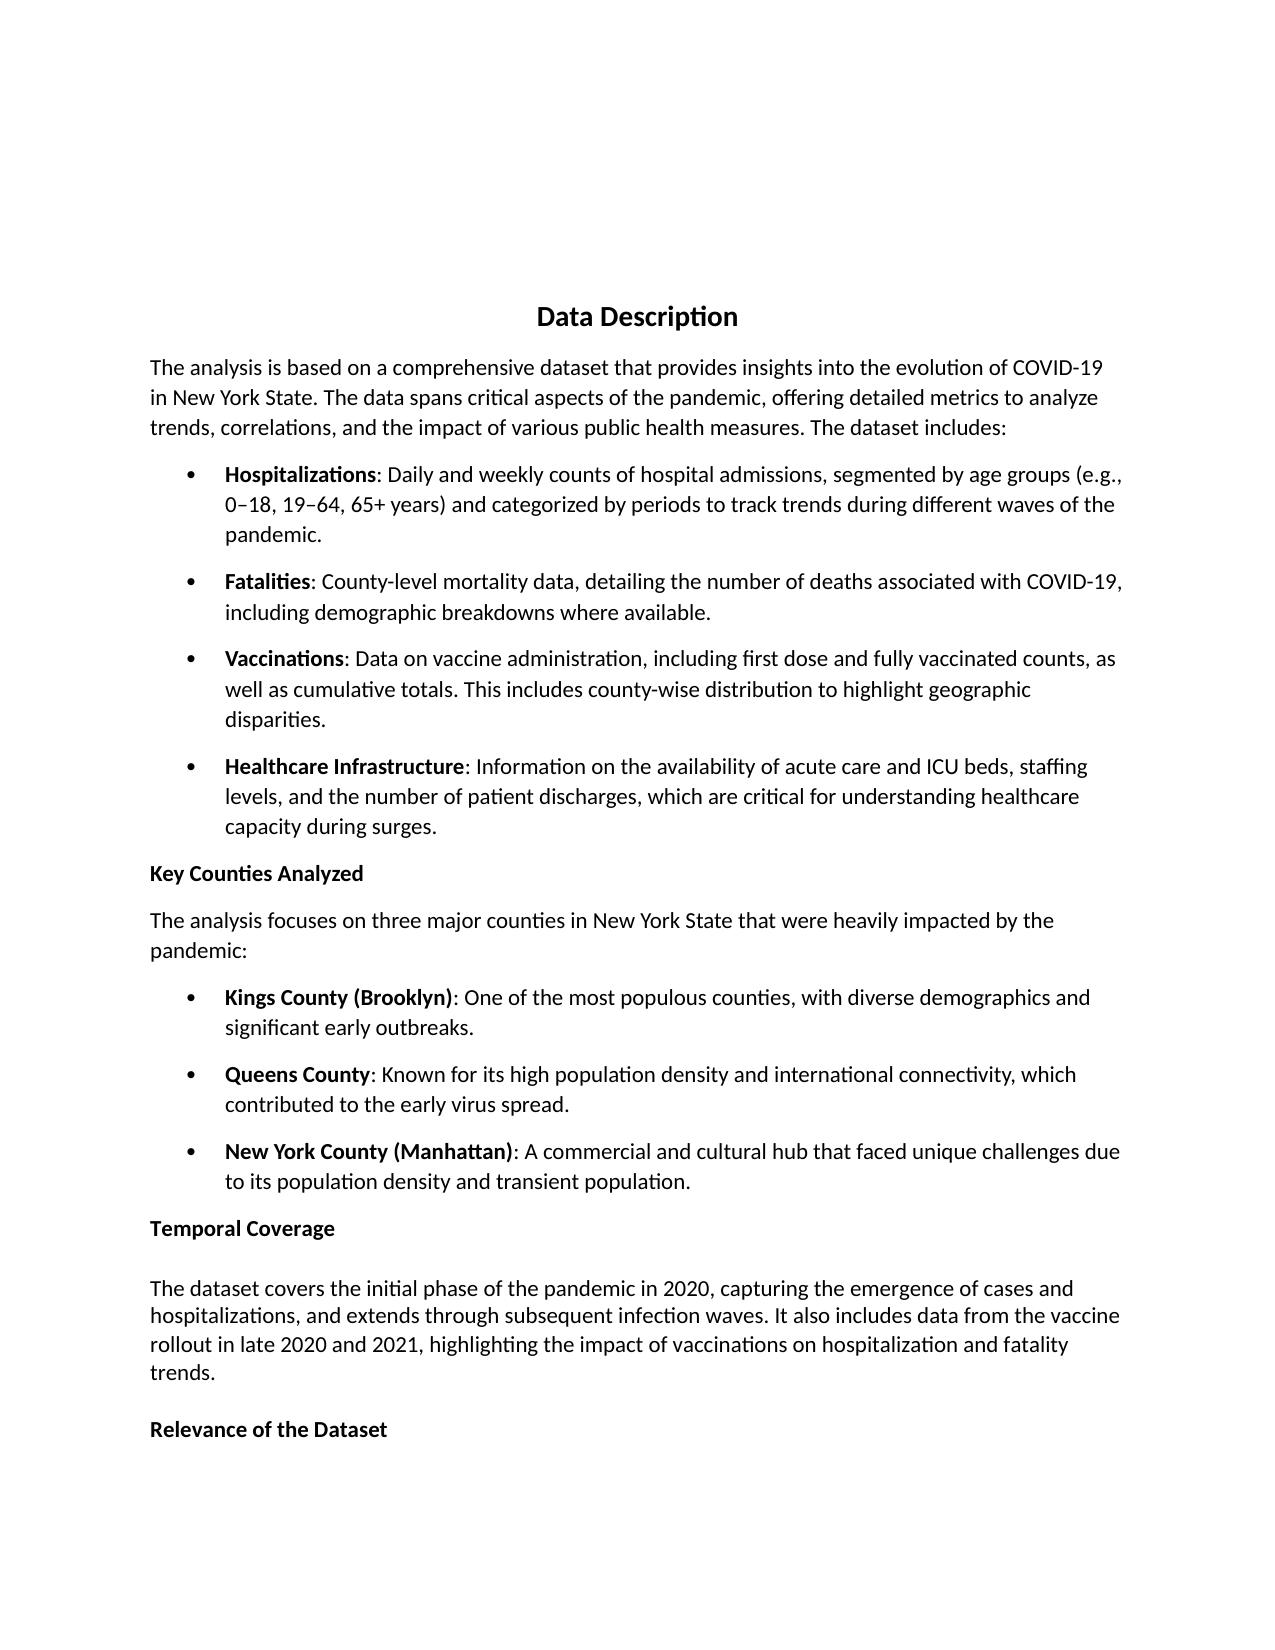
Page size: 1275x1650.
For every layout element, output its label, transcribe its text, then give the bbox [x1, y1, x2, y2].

list Vaccinations: Data on vaccine administration, including first dose and fully vaccinated counts, as well as cumulative totals. This includes county-wise distribution to highlight geographic disparities. [187, 644, 1125, 733]
list Queens County: Known for its high population density and international connectivity, which contributed to the early virus spread. [187, 1060, 1125, 1118]
list Hospitalizations: Daily and weekly counts of hospital admissions, segmented by age groups (e.g., 0–18, 19–64, 65+ years) and categorized by periods to track trends during different waves of the pandemic. [187, 460, 1125, 548]
list Fatalities: County-level mortality data, detailing the number of deaths associated with COVID-19, including demographic breakdowns where available. [187, 567, 1125, 626]
list Kings County (Brooklyn): One of the most populous counties, with diverse demographics and significant early outbreaks. [187, 983, 1125, 1041]
text The analysis is based on a comprehensive dataset that provides insights into the evolution of COVID-19 in New York State. The data spans critical aspects of the pandemic, offering detailed metrics to analyze trends, correlations, and the impact of various public health measures. The dataset includes: [150, 353, 1125, 441]
list Healthcare Infrastructure: Information on the availability of acute care and ICU beds, staffing levels, and the number of patient discharges, which are critical for understanding healthcare capacity during surges. [187, 752, 1125, 840]
text Temporal Coverage [150, 1214, 1125, 1242]
list New York County (Manhattan): A commercial and cultural hub that faced unique challenges due to its population density and transient population. [187, 1137, 1125, 1195]
text The dataset covers the initial phase of the pandemic in 2020, capturing the emergence of cases and hospitalizations, and extends through subsequent infection waves. It also includes data from the vaccine rollout in late 2020 and 2021, highlighting the impact of vaccinations on hospitalization and fatality trends. [150, 1274, 1125, 1386]
text Key Counties Analyzed [150, 859, 1125, 887]
text Data Description [150, 298, 1125, 333]
text The analysis focuses on three major counties in New York State that were heavily impacted by the pandemic: [150, 906, 1125, 964]
text Relevance of the Dataset [150, 1415, 1125, 1443]
